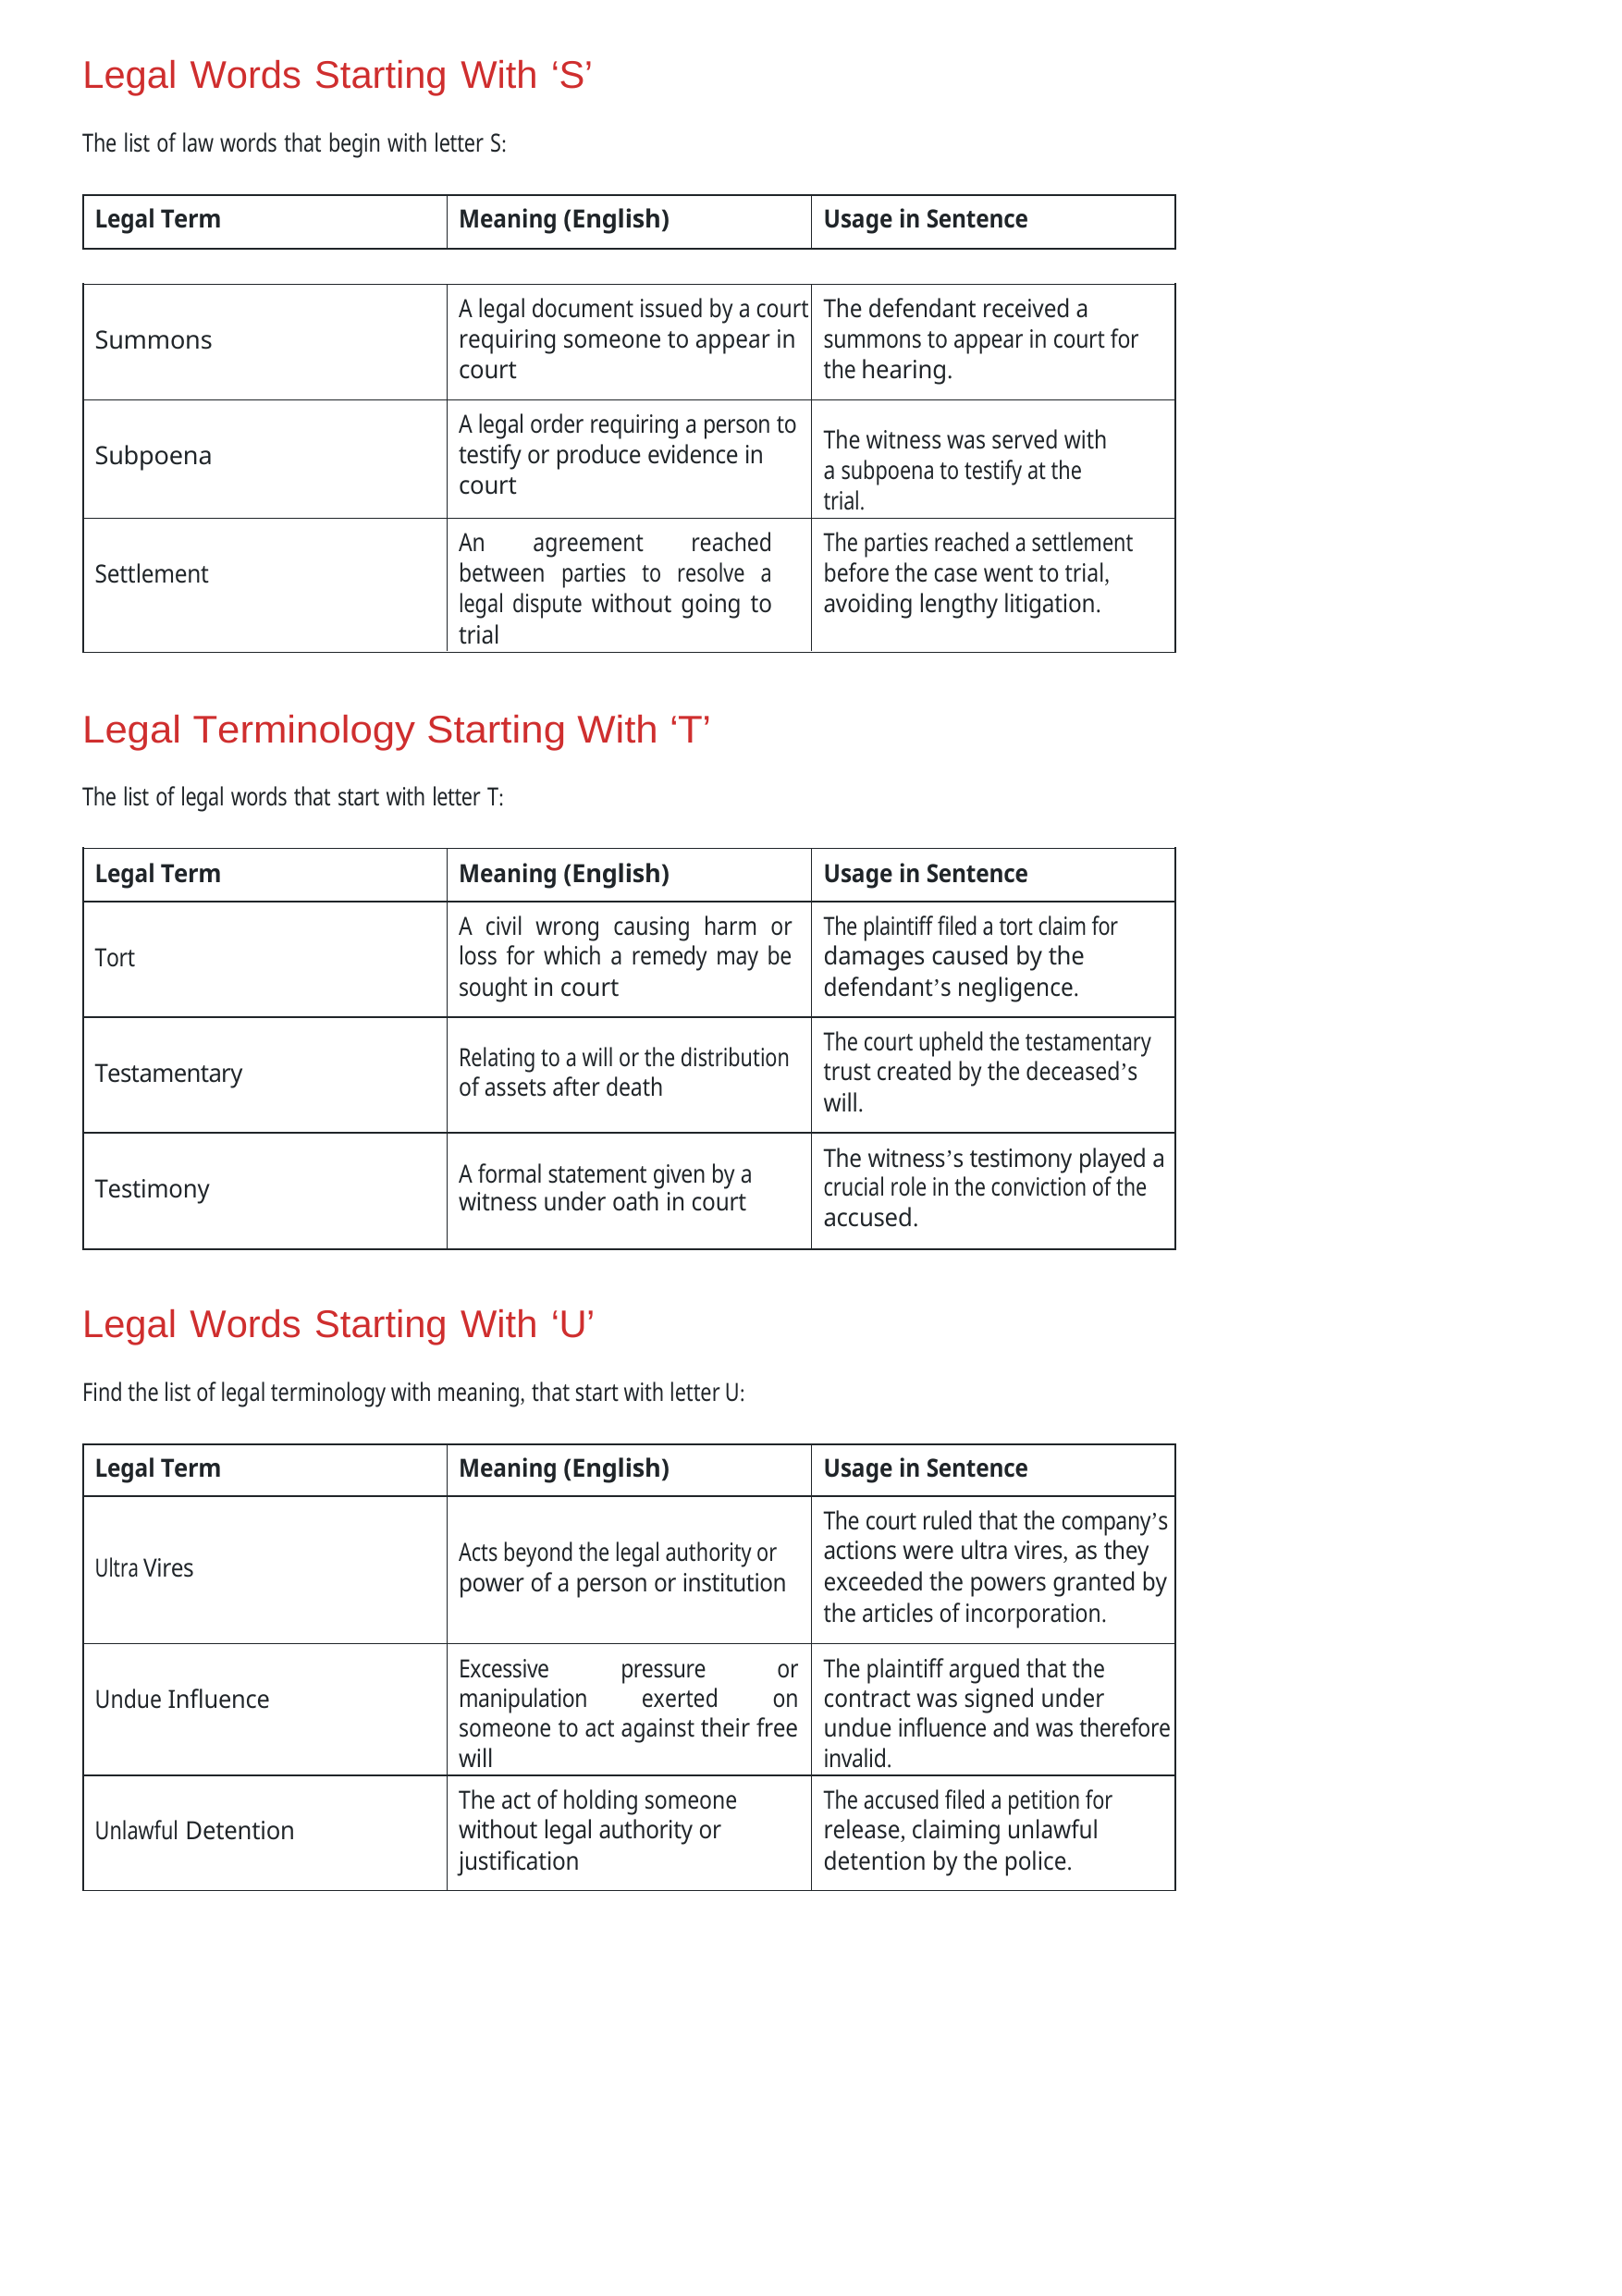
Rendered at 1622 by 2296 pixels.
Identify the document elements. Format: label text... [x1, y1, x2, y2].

table_cell Testamentary [84, 1018, 447, 1132]
table_cell The court upheld the testamentary trust created by the deceasedʼs will. [812, 1018, 1174, 1132]
subtitle Legal Words Starting With ‘S’ [82, 52, 1562, 96]
table_header Legal Term [84, 1445, 447, 1495]
text Find the list of legal terminology with meaning, that start with letter U: [82, 1375, 1562, 1408]
table_cell The witnessʼs testimony played a crucial role in the conviction of the accused. [812, 1134, 1174, 1248]
table_cell A legal order requiring a person to testify or produce evidence in court [448, 400, 811, 518]
table_cell A formal statement given by a witness under oath in court [448, 1134, 811, 1248]
table_cell Unlawful Detention [84, 1776, 447, 1890]
table_cell Ultra Vires [84, 1497, 447, 1642]
table_header Usage in Sentence [812, 849, 1174, 901]
table_cell Undue Influence [84, 1644, 447, 1774]
table_header Meaning (English) [448, 196, 811, 248]
table_header Meaning (English) [448, 849, 811, 901]
table_header Usage in Sentence [812, 1445, 1174, 1495]
table_cell Acts beyond the legal authority or power of a person or institution [448, 1497, 811, 1642]
table_cell Tort [84, 902, 447, 1016]
table_header A legal document issued by a court requiring someone to appear in court [448, 285, 811, 399]
table_header The defendant received a summons to appear in court for the hearing. [812, 285, 1174, 399]
table_cell The parties reached a settlement before the case went to trial, avoiding lengthy litigation. [812, 519, 1174, 651]
table_cell Settlement [84, 519, 447, 651]
table_cell The witness was served with a subpoena to testify at the trial. [812, 400, 1174, 518]
table_cell An agreement reached between parties to resolve a legal dispute without going to trial [448, 519, 811, 651]
table_cell The plaintiff filed a tort claim for damages caused by the defendantʼs negligence. [812, 902, 1174, 1016]
table_header Meaning (English) [448, 1445, 811, 1495]
table_cell The act of holding someone without legal authority or justification [448, 1776, 811, 1890]
table_header Legal Term [84, 849, 447, 901]
table_header Usage in Sentence [812, 196, 1174, 248]
text The list of legal words that start with letter T: [82, 779, 1562, 813]
table_cell The plaintiff argued that the contract was signed under undue influence and was therefore invalid. [812, 1644, 1174, 1774]
text The list of law words that begin with letter S: [82, 126, 1562, 160]
subtitle Legal Words Starting With ‘U’ [82, 1301, 1562, 1345]
subtitle Legal Terminology Starting With ‘T’ [82, 706, 1562, 751]
table_cell Subpoena [84, 400, 447, 518]
table_cell The accused filed a petition for release, claiming unlawful detention by the police. [812, 1776, 1174, 1890]
table_cell Excessive pressure or manipulation exerted on someone to act against their free will [448, 1644, 811, 1774]
table_cell Testimony [84, 1134, 447, 1248]
table_header Summons [84, 285, 447, 399]
table_cell The court ruled that the companyʼs actions were ultra vires, as they exceeded the powers granted by the articles of incorporation. [812, 1497, 1174, 1642]
table_cell Relating to a will or the distribution of assets after death [448, 1018, 811, 1132]
table_header Legal Term [84, 196, 447, 248]
table_cell A civil wrong causing harm or loss for which a remedy may be sought in court [448, 902, 811, 1016]
